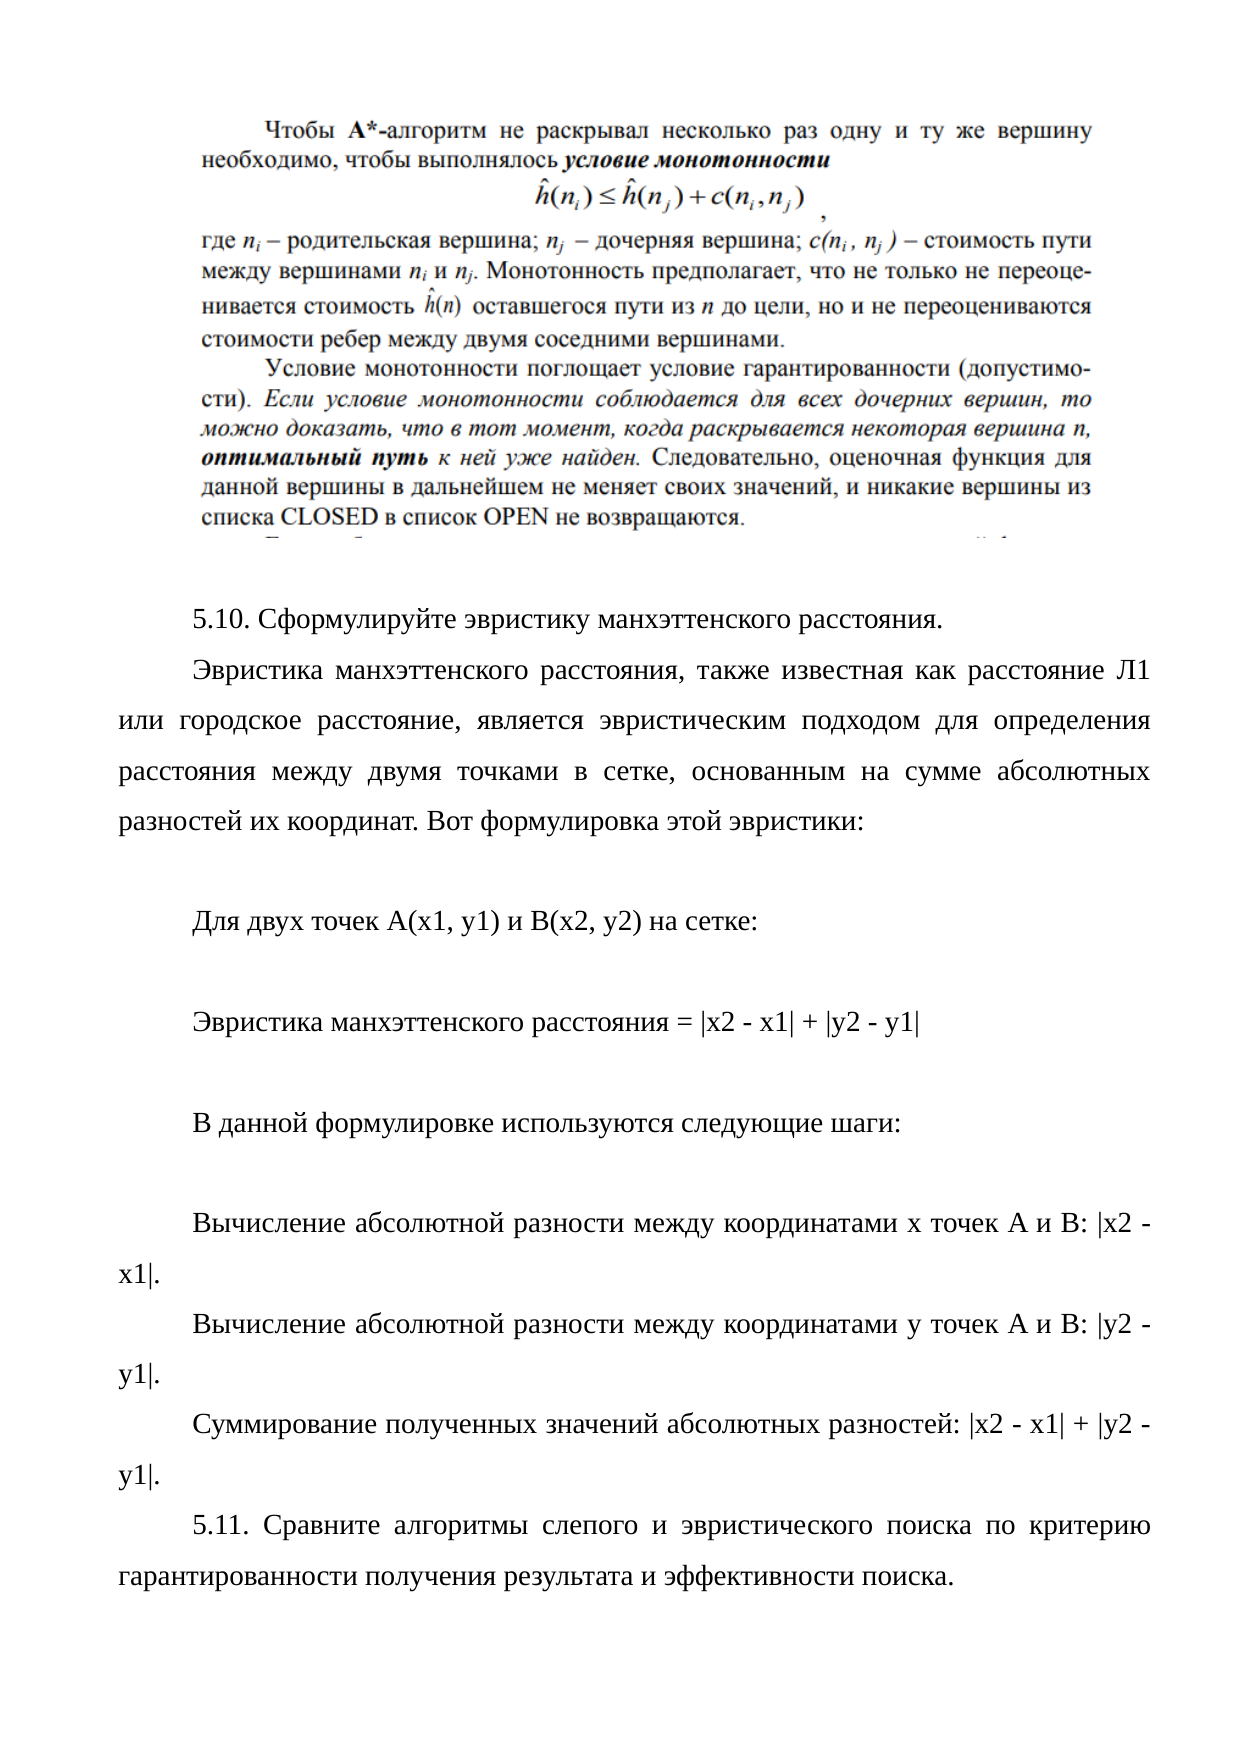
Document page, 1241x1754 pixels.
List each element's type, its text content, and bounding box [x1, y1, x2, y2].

text Суммирование полученных значений абсолютных разностей: |x2 - x1| + |y2 - y1|. [118, 1407, 1152, 1491]
text 5.10. Сформулируйте эвристику манхэттенского расстояния. [118, 602, 1152, 635]
picture [192, 118, 1101, 538]
text Эвристика манхэттенского расстояния = |x2 - x1| + |y2 - y1| [118, 1004, 1152, 1038]
text Вычисление абсолютной разности между координатами y точек A и B: |y2 - y1|. [118, 1306, 1152, 1390]
text В данной формулировке используются следующие шаги: [118, 1105, 1152, 1138]
text Эвристика манхэттенского расстояния, также известная как расстояние Л1 или городское расстояние, является эвристическим подходом для определения расстояния между двумя точками в сетке, основанным на сумме абсолютных разностей их координат. Вот формулировка этой эвристики: [118, 652, 1152, 836]
text 5.11. Сравните алгоритмы слепого и эвристического поиска по критерию гарантированности получения результата и эффективности поиска. [118, 1507, 1152, 1591]
text Для двух точек A(x1, y1) и B(x2, y2) на сетке: [118, 903, 1152, 937]
text Вычисление абсолютной разности между координатами x точек A и B: |x2 - x1|. [118, 1205, 1152, 1289]
